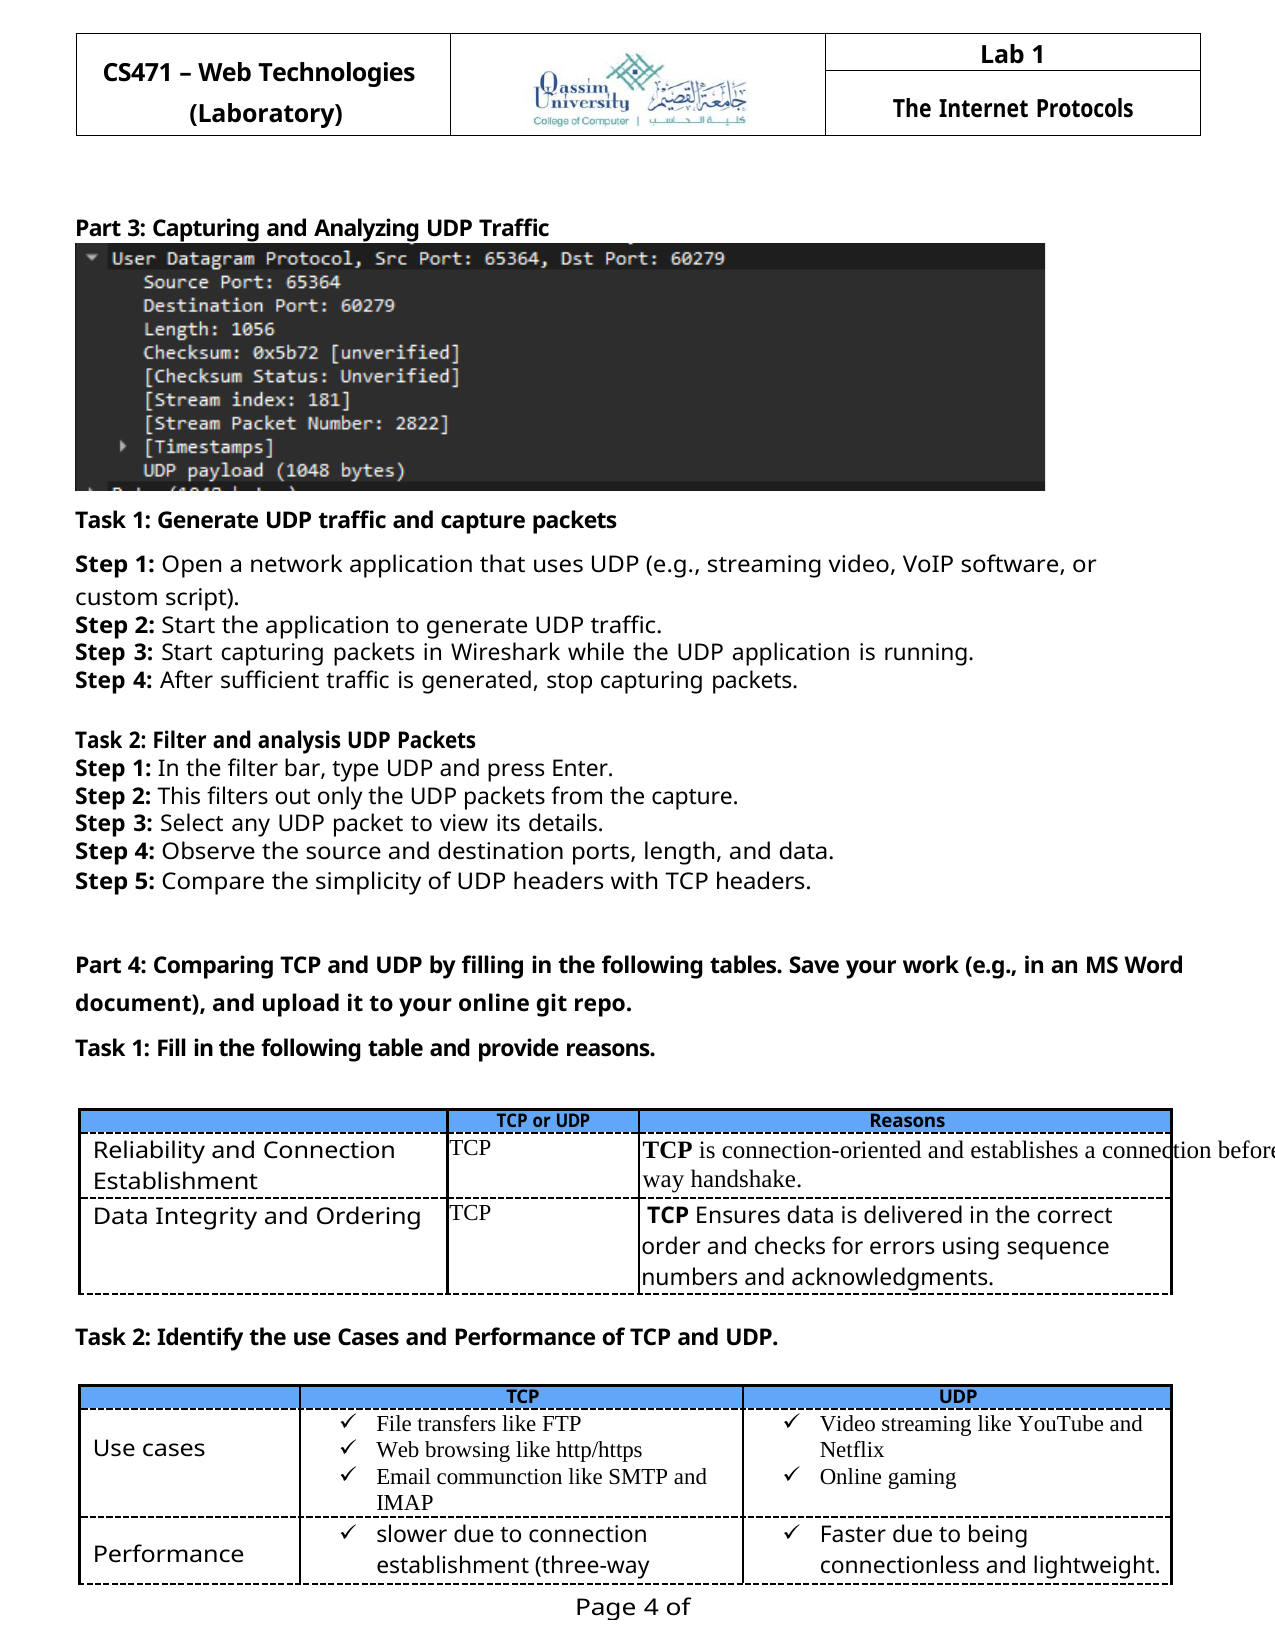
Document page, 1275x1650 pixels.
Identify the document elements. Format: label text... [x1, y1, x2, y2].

text Step 5: Compare the simplicity of UDP headers with TCP headers. [75, 865, 1237, 896]
table_cell TCP [449, 1132, 638, 1197]
table_cell File transfers like FTP Web browsing like http/https Email communction like SMTP and IMAP [301, 1408, 742, 1516]
table_cell TCP Ensures data is delivered in the correct order and checks for errors using sequence numbers and acknowledgments. [640, 1197, 1170, 1292]
table_header TCP [301, 1387, 742, 1408]
table_cell [640, 1132, 1170, 1197]
text Task 1: Fill in the following table and provide reasons. [75, 1032, 1237, 1064]
text Task 1: Generate UDP traffic and capture packets [75, 504, 1237, 535]
text Task 2: Filter and analysis UDP Packets [75, 726, 1237, 754]
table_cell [301, 1516, 742, 1583]
text Step 3: Start capturing packets in Wireshark while the UDP application is running. [75, 639, 1237, 666]
text Step 3: Select any UDP packet to view its details. [75, 810, 1237, 837]
table_cell Performance [81, 1516, 299, 1583]
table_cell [744, 1516, 1170, 1583]
table_cell Data Integrity and Ordering [81, 1197, 446, 1292]
table_cell Reliability and Connection Establishment [81, 1132, 446, 1197]
text Step 1: In the filter bar, type UDP and press Enter. [75, 754, 1237, 782]
picture [75, 243, 1046, 491]
text Step 2: This filters out only the UDP packets from the capture. [75, 782, 1237, 810]
table_header UDP [744, 1387, 1170, 1408]
table_cell Use cases [81, 1408, 299, 1516]
table_header [81, 1387, 299, 1408]
table_header TCP or UDP [449, 1111, 638, 1132]
table_header Reasons [640, 1111, 1170, 1132]
text Part 4: Comparing TCP and UDP by filling in the following tables. Save your work (e.g., in an MS Word document), and upload it to your online git repo. [75, 948, 1237, 1018]
table_header [81, 1111, 446, 1132]
table_cell Video streaming like YouTube and Netflix Online gaming [744, 1408, 1170, 1516]
text Step 4: After sufficient traffic is generated, stop capturing packets. [75, 666, 1237, 694]
table_cell TCP [449, 1197, 638, 1292]
picture [524, 47, 750, 131]
text Task 2: Identify the use Cases and Performance of TCP and UDP. [75, 1321, 1237, 1352]
text Step 2: Start the application to generate UDP traffic. [75, 613, 1237, 638]
text Step 4: Observe the source and destination ports, length, and data. [75, 837, 1237, 865]
text Step 1: Open a network application that uses UDP (e.g., streaming video, VoIP software, or custom script). [75, 548, 1176, 612]
text Part 3: Capturing and Analyzing UDP Traffic [75, 212, 1237, 244]
